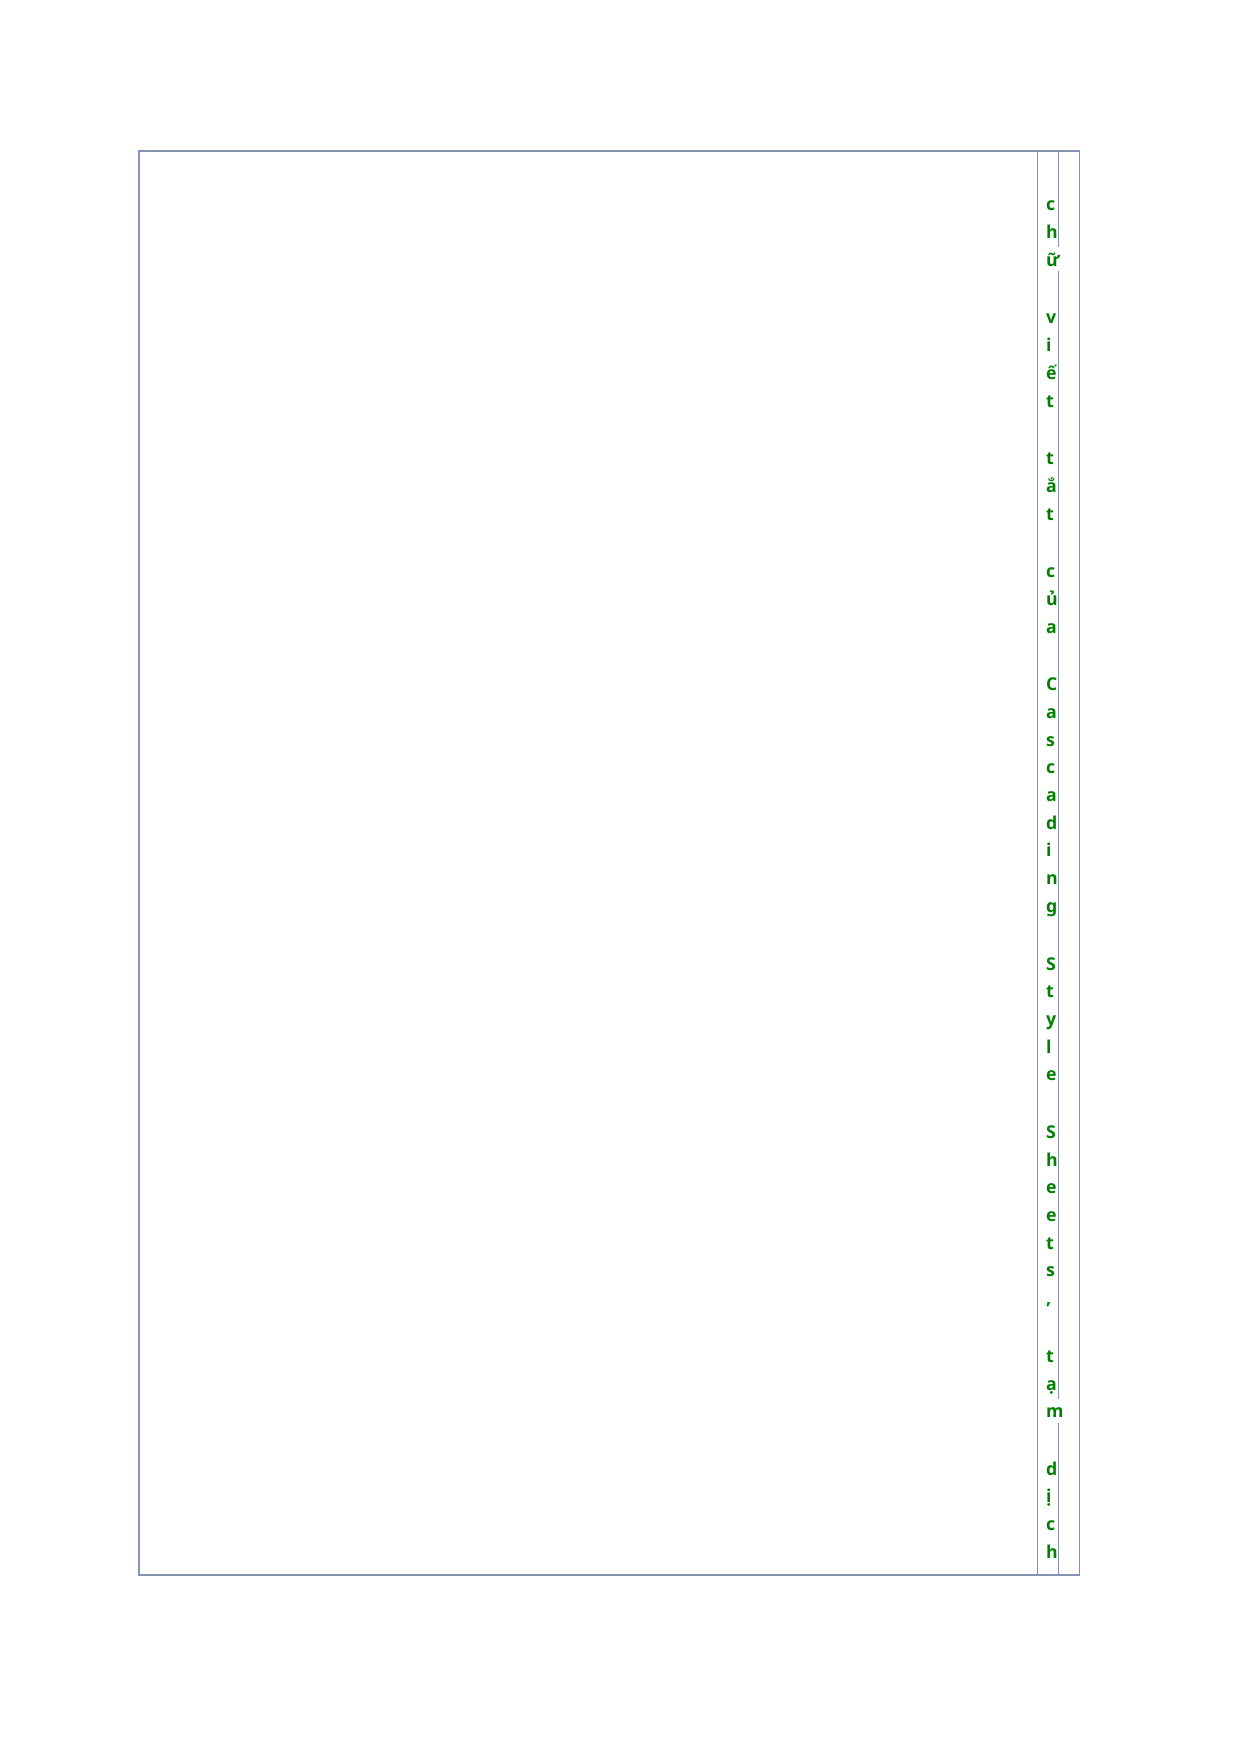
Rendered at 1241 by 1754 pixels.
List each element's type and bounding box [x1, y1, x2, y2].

table_cell [1038, 152, 1058, 1574]
table_cell [140, 152, 1037, 1574]
table_cell [1059, 152, 1079, 1574]
